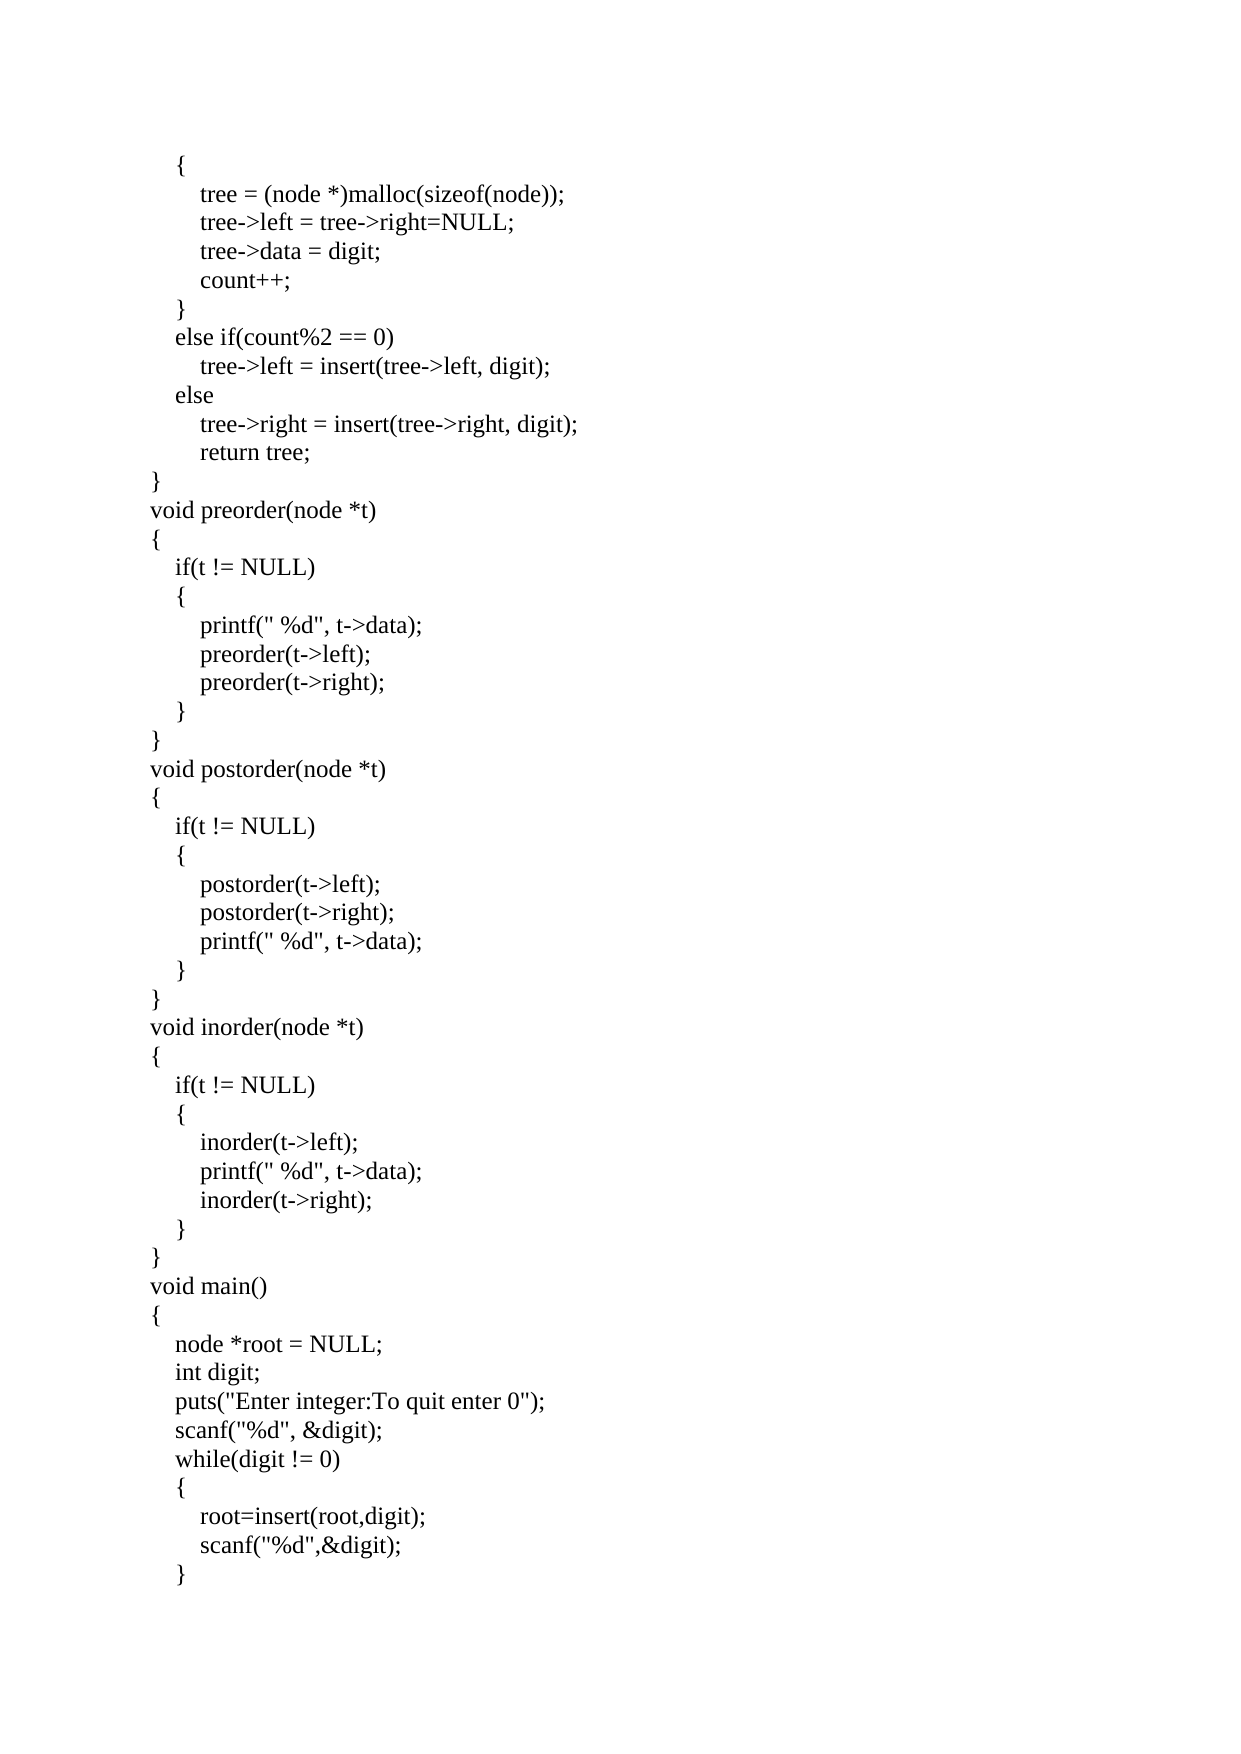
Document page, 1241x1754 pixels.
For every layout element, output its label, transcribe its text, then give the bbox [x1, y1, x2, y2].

text tree->left = tree->right=NULL; [150, 207, 1090, 236]
text { [150, 1099, 1090, 1127]
text } [150, 1214, 1090, 1242]
text inorder(t->left); [150, 1127, 1090, 1156]
text { [150, 1300, 1090, 1329]
text preorder(t->right); [150, 667, 1090, 696]
text if(t != NULL) [150, 811, 1090, 840]
text { [150, 1472, 1090, 1501]
text while(digit != 0) [150, 1444, 1090, 1472]
text postorder(t->left); [150, 869, 1090, 897]
text if(t != NULL) [150, 552, 1090, 581]
text tree->data = digit; [150, 236, 1090, 265]
text void preorder(node *t) [150, 495, 1090, 524]
text scanf("%d", &digit); [150, 1415, 1090, 1444]
text } [150, 984, 1090, 1012]
text int digit; [150, 1357, 1090, 1386]
text postorder(t->right); [150, 897, 1090, 926]
text printf(" %d", t->data); [150, 1156, 1090, 1185]
text puts("Enter integer:To quit enter 0"); [150, 1386, 1090, 1415]
text } [150, 466, 1090, 495]
text } [150, 294, 1090, 322]
text else [150, 380, 1090, 409]
text } [150, 1559, 1090, 1587]
text void inorder(node *t) [150, 1012, 1090, 1041]
text void main() [150, 1271, 1090, 1300]
text preorder(t->left); [150, 639, 1090, 667]
text inorder(t->right); [150, 1185, 1090, 1214]
text printf(" %d", t->data); [150, 610, 1090, 639]
text tree->right = insert(tree->right, digit); [150, 409, 1090, 437]
text return tree; [150, 437, 1090, 466]
text } [150, 1242, 1090, 1271]
text if(t != NULL) [150, 1070, 1090, 1099]
text scanf("%d",&digit); [150, 1530, 1090, 1559]
text } [150, 696, 1090, 725]
text { [150, 840, 1090, 869]
text { [150, 782, 1090, 811]
text { [150, 524, 1090, 552]
text { [150, 1041, 1090, 1070]
text { [150, 150, 1090, 179]
text tree = (node *)malloc(sizeof(node)); [150, 179, 1090, 207]
text printf(" %d", t->data); [150, 926, 1090, 955]
text else if(count%2 == 0) [150, 322, 1090, 351]
text tree->left = insert(tree->left, digit); [150, 351, 1090, 380]
text } [150, 725, 1090, 754]
text void postorder(node *t) [150, 754, 1090, 782]
text { [150, 581, 1090, 610]
text root=insert(root,digit); [150, 1501, 1090, 1530]
text } [150, 955, 1090, 984]
text count++; [150, 265, 1090, 294]
text node *root = NULL; [150, 1329, 1090, 1357]
